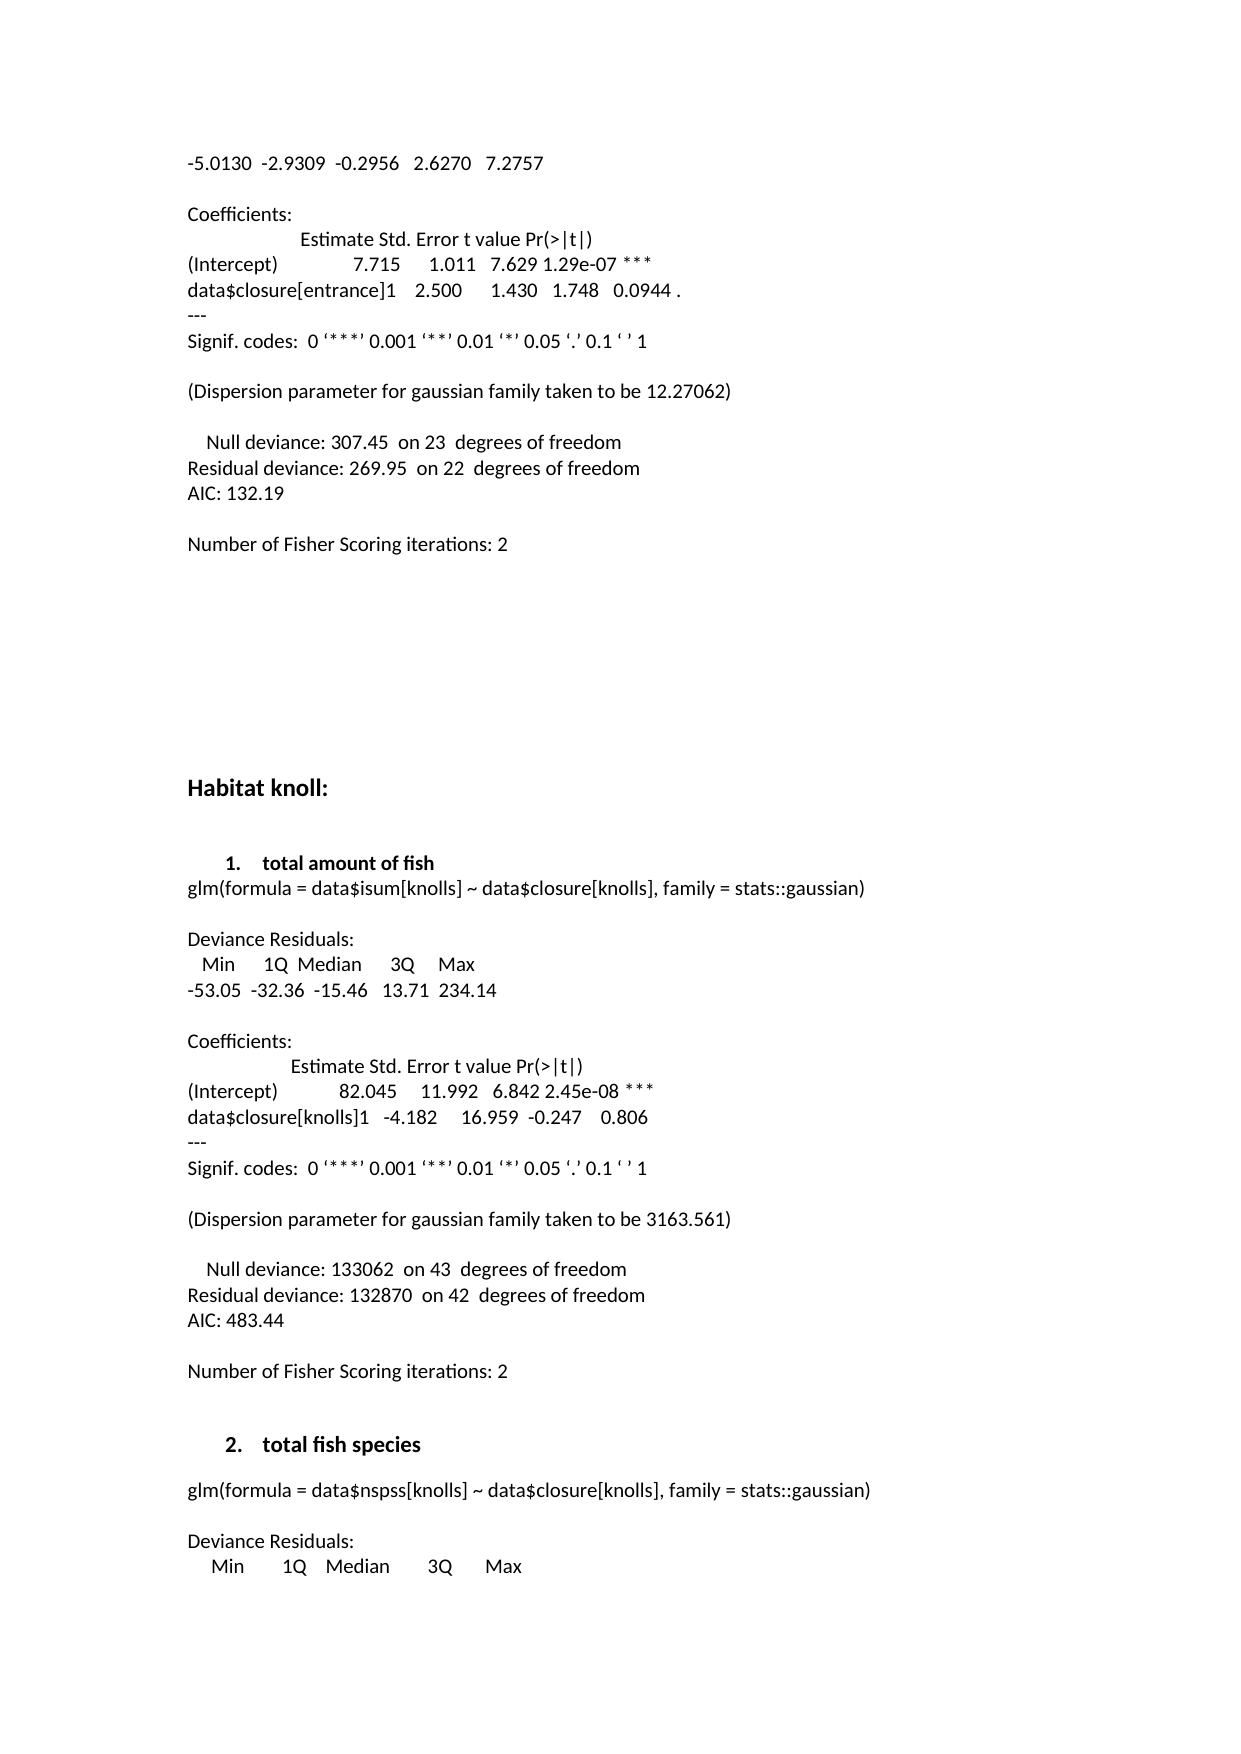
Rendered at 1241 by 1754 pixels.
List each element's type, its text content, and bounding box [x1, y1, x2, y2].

text glm(formula = data$isum[knolls] ~ data$closure[knolls], family = stats::gaussian) [187, 875, 1053, 901]
text Habitat knoll: [187, 772, 1053, 803]
text Null deviance: 307.45 on 23 degrees of freedom [187, 429, 1053, 455]
text Estimate Std. Error t value Pr(>|t|) [187, 1053, 1053, 1079]
text data$closure[entrance]1 2.500 1.430 1.748 0.0944 . [187, 277, 1053, 302]
text -53.05 -32.36 -15.46 13.71 234.14 [187, 977, 1053, 1002]
text Min 1Q Median 3Q Max [187, 952, 1053, 977]
text Number of Fisher Scoring iterations: 2 [187, 531, 1053, 557]
text -5.0130 -2.9309 -0.2956 2.6270 7.2757 [187, 150, 1053, 175]
text Coefficients: [187, 1028, 1053, 1053]
text --- [187, 1129, 1053, 1155]
text Signif. codes: 0 ‘***’ 0.001 ‘**’ 0.01 ‘*’ 0.05 ‘.’ 0.1 ‘ ’ 1 [187, 1155, 1053, 1180]
list total amount of fish [225, 850, 1053, 875]
text glm(formula = data$nspss[knolls] ~ data$closure[knolls], family = stats::gaussian) [187, 1477, 1053, 1503]
text Estimate Std. Error t value Pr(>|t|) [187, 226, 1053, 252]
text Residual deviance: 132870 on 42 degrees of freedom [187, 1282, 1053, 1307]
text data$closure[knolls]1 -4.182 16.959 -0.247 0.806 [187, 1104, 1053, 1129]
text Number of Fisher Scoring iterations: 2 [187, 1358, 1053, 1384]
text Deviance Residuals: [187, 926, 1053, 952]
text Null deviance: 133062 on 43 degrees of freedom [187, 1257, 1053, 1282]
text --- [187, 302, 1053, 328]
text (Intercept) 82.045 11.992 6.842 2.45e-08 *** [187, 1079, 1053, 1104]
text (Dispersion parameter for gaussian family taken to be 3163.561) [187, 1206, 1053, 1231]
text (Dispersion parameter for gaussian family taken to be 12.27062) [187, 379, 1053, 404]
text Min 1Q Median 3Q Max [187, 1554, 1053, 1579]
list total fish species [225, 1431, 1053, 1458]
text Residual deviance: 269.95 on 22 degrees of freedom [187, 455, 1053, 480]
text (Intercept) 7.715 1.011 7.629 1.29e-07 *** [187, 252, 1053, 277]
text Signif. codes: 0 ‘***’ 0.001 ‘**’ 0.01 ‘*’ 0.05 ‘.’ 0.1 ‘ ’ 1 [187, 328, 1053, 353]
text AIC: 483.44 [187, 1307, 1053, 1333]
text Deviance Residuals: [187, 1528, 1053, 1554]
text Coefficients: [187, 201, 1053, 226]
text AIC: 132.19 [187, 480, 1053, 506]
